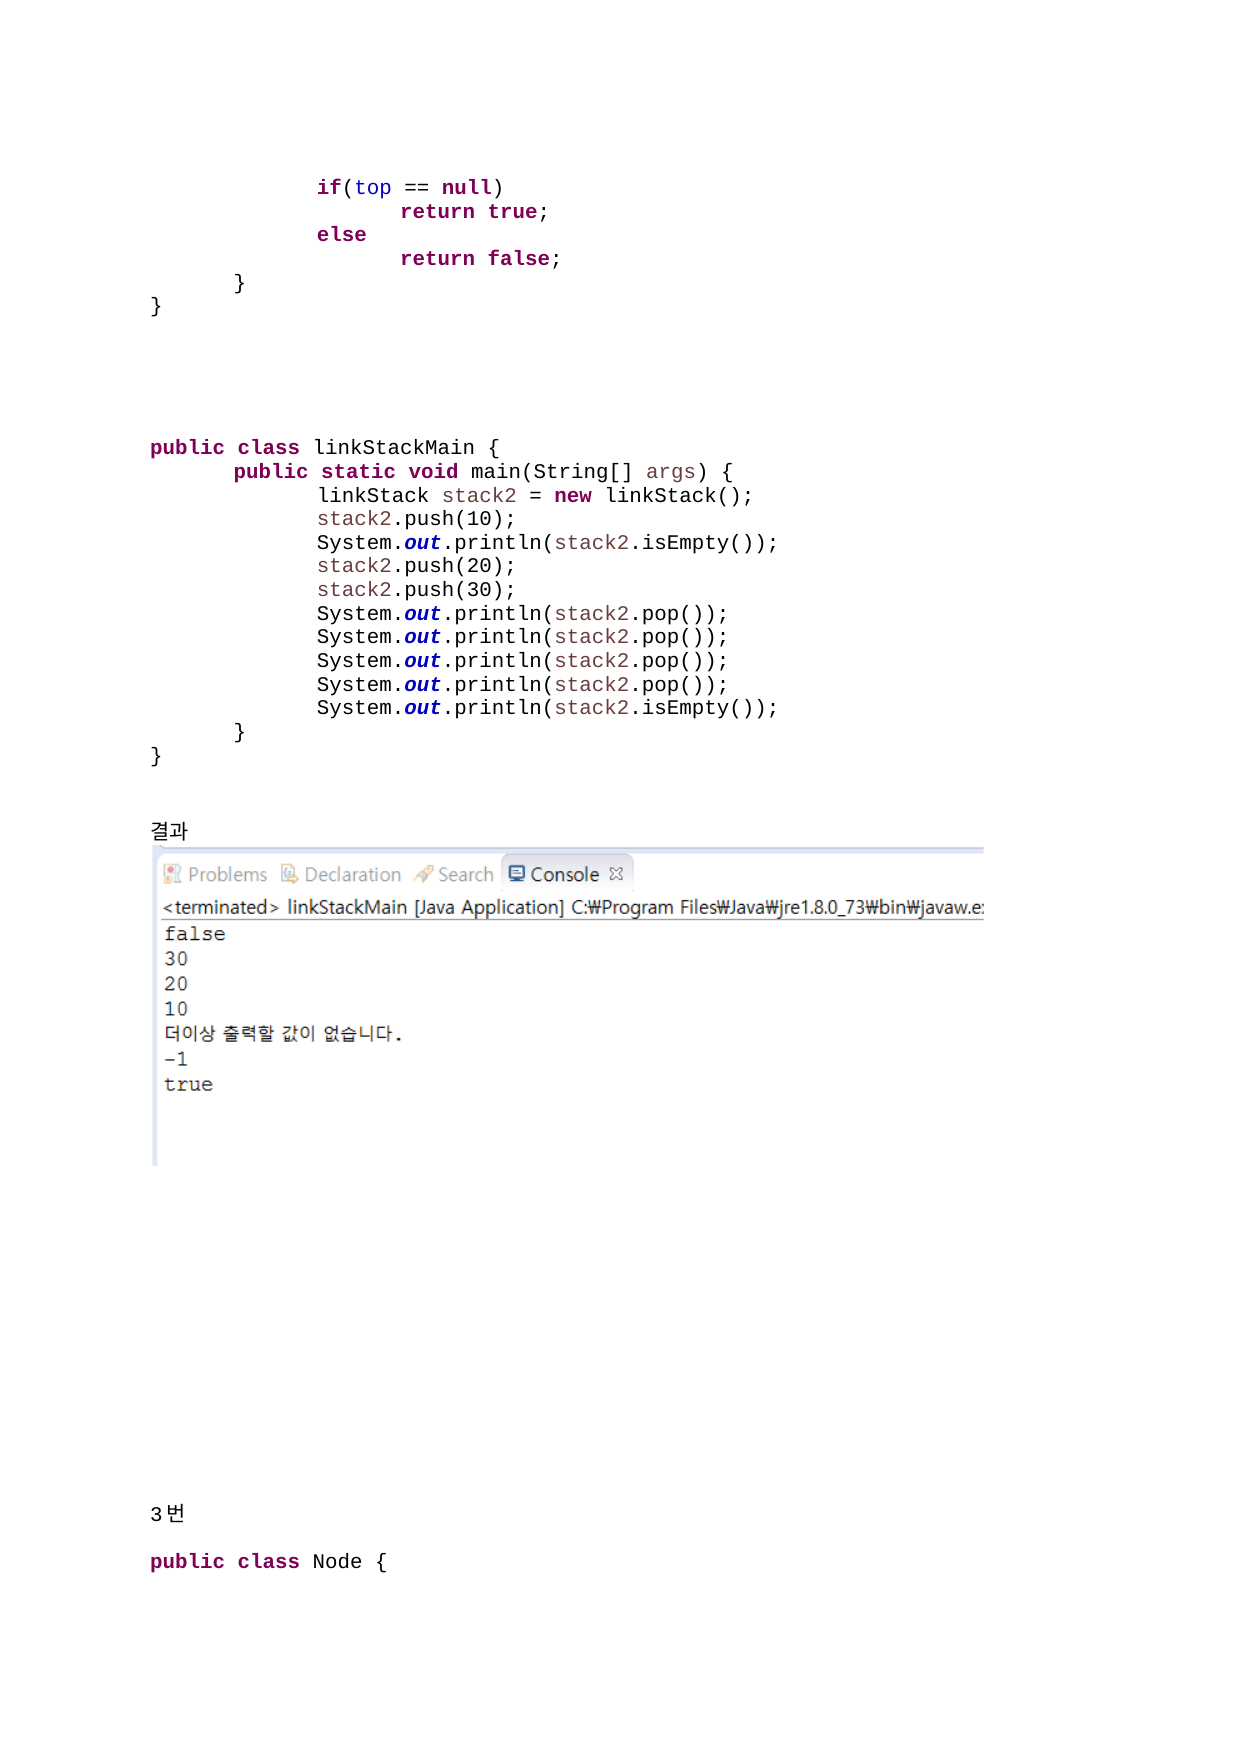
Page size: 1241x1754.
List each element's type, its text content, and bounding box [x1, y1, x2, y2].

text public static void main(String[] args) { [150, 461, 1090, 484]
text 3번 [150, 1497, 1090, 1527]
picture [150, 845, 984, 1166]
text if(top == null) [150, 177, 1090, 201]
text 결과 [150, 816, 1090, 846]
text return false; [150, 248, 1090, 272]
text return true; [150, 201, 1090, 224]
text } [150, 295, 1090, 319]
text } [150, 745, 1090, 768]
text else [150, 224, 1090, 248]
text System.out.println(stack2.pop()); [150, 674, 1090, 697]
text } [150, 721, 1090, 745]
text System.out.println(stack2.pop()); [150, 626, 1090, 650]
text System.out.println(stack2.pop()); [150, 603, 1090, 626]
text } [150, 272, 1090, 295]
text System.out.println(stack2.isEmpty()); [150, 532, 1090, 556]
text stack2.push(20); [150, 556, 1090, 579]
text stack2.push(10); [150, 508, 1090, 532]
text System.out.println(stack2.isEmpty()); [150, 697, 1090, 721]
text public class linkStackMain { [150, 437, 1090, 461]
text stack2.push(30); [150, 579, 1090, 603]
text public class Node { [150, 1551, 1090, 1574]
text System.out.println(stack2.pop()); [150, 650, 1090, 674]
text linkStack stack2 = new linkStack(); [150, 484, 1090, 508]
